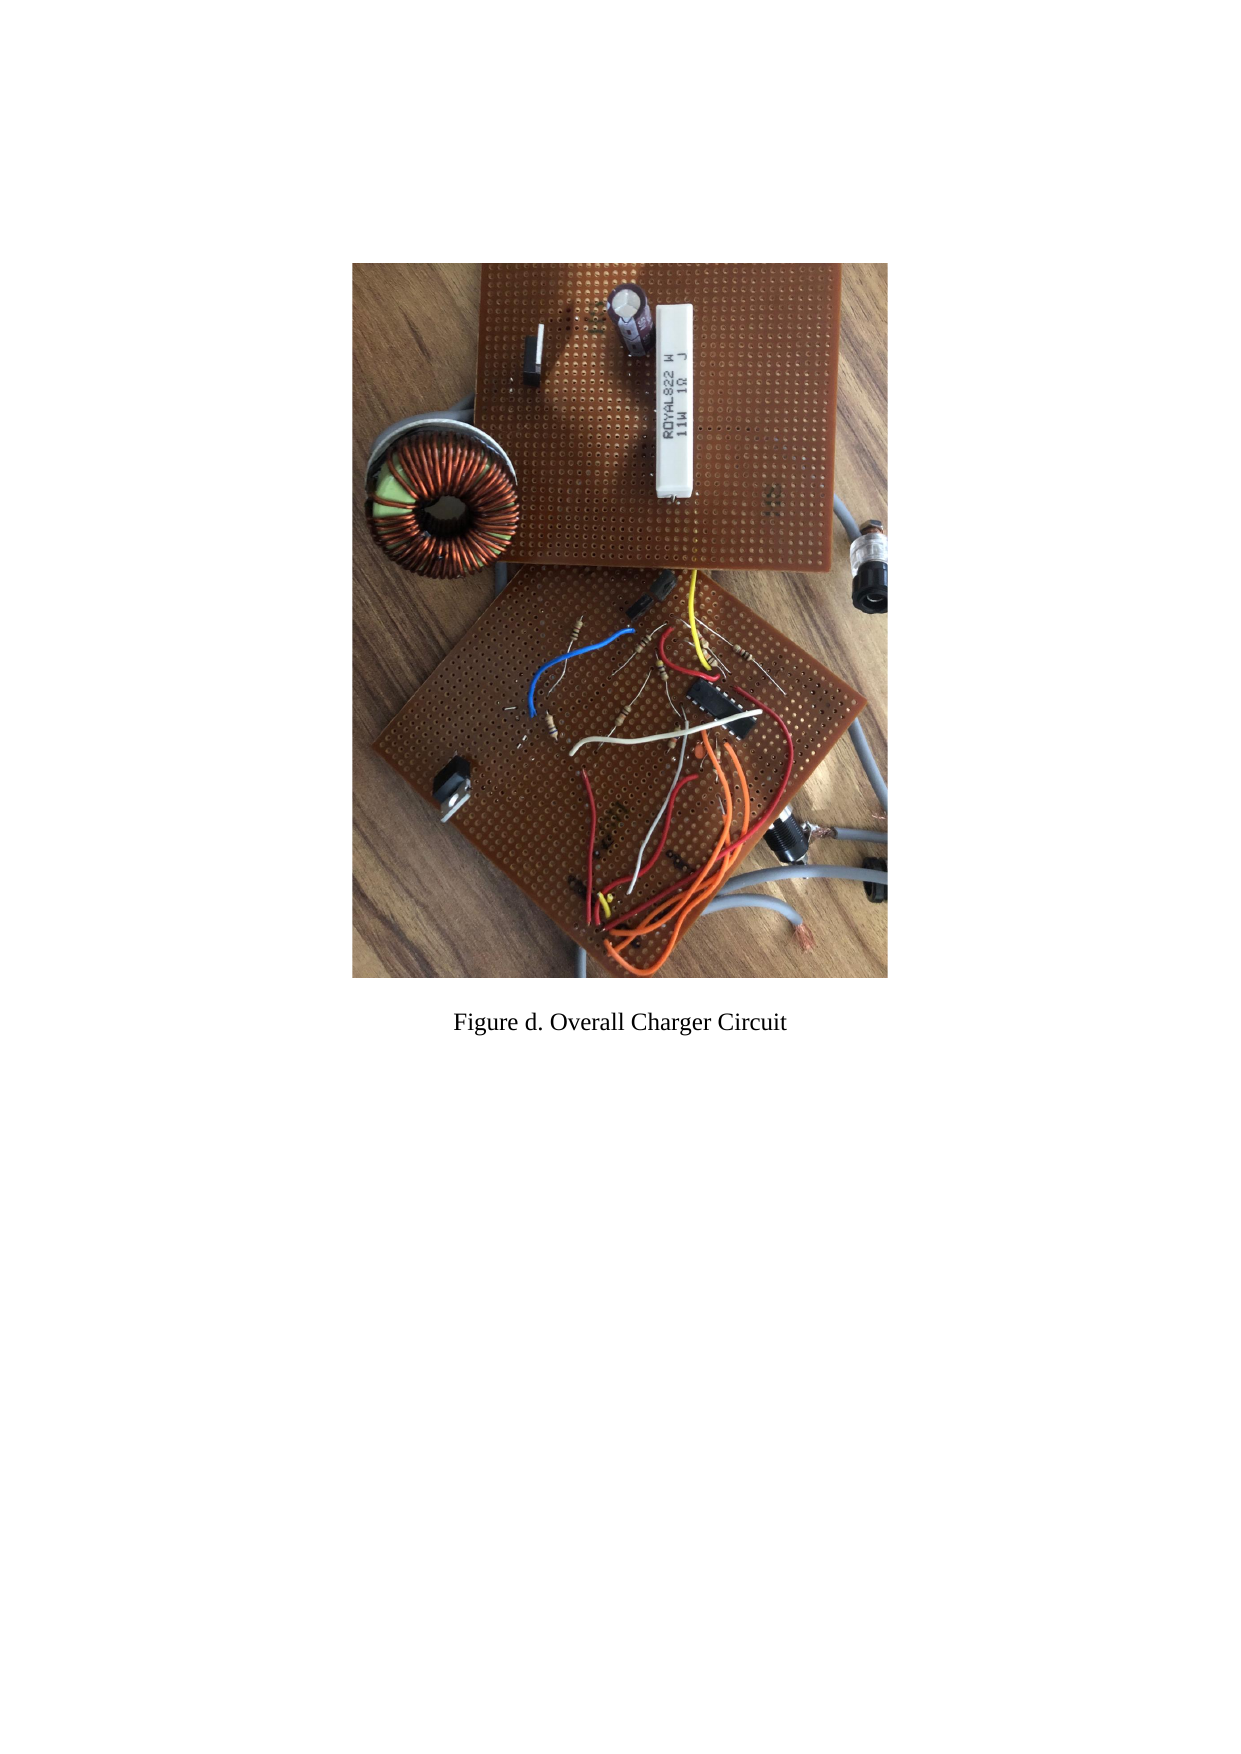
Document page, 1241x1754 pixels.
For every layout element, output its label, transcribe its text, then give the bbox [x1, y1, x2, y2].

text Figure d. Overall Charger Circuit [148, 1007, 1093, 1035]
picture [352, 263, 888, 978]
